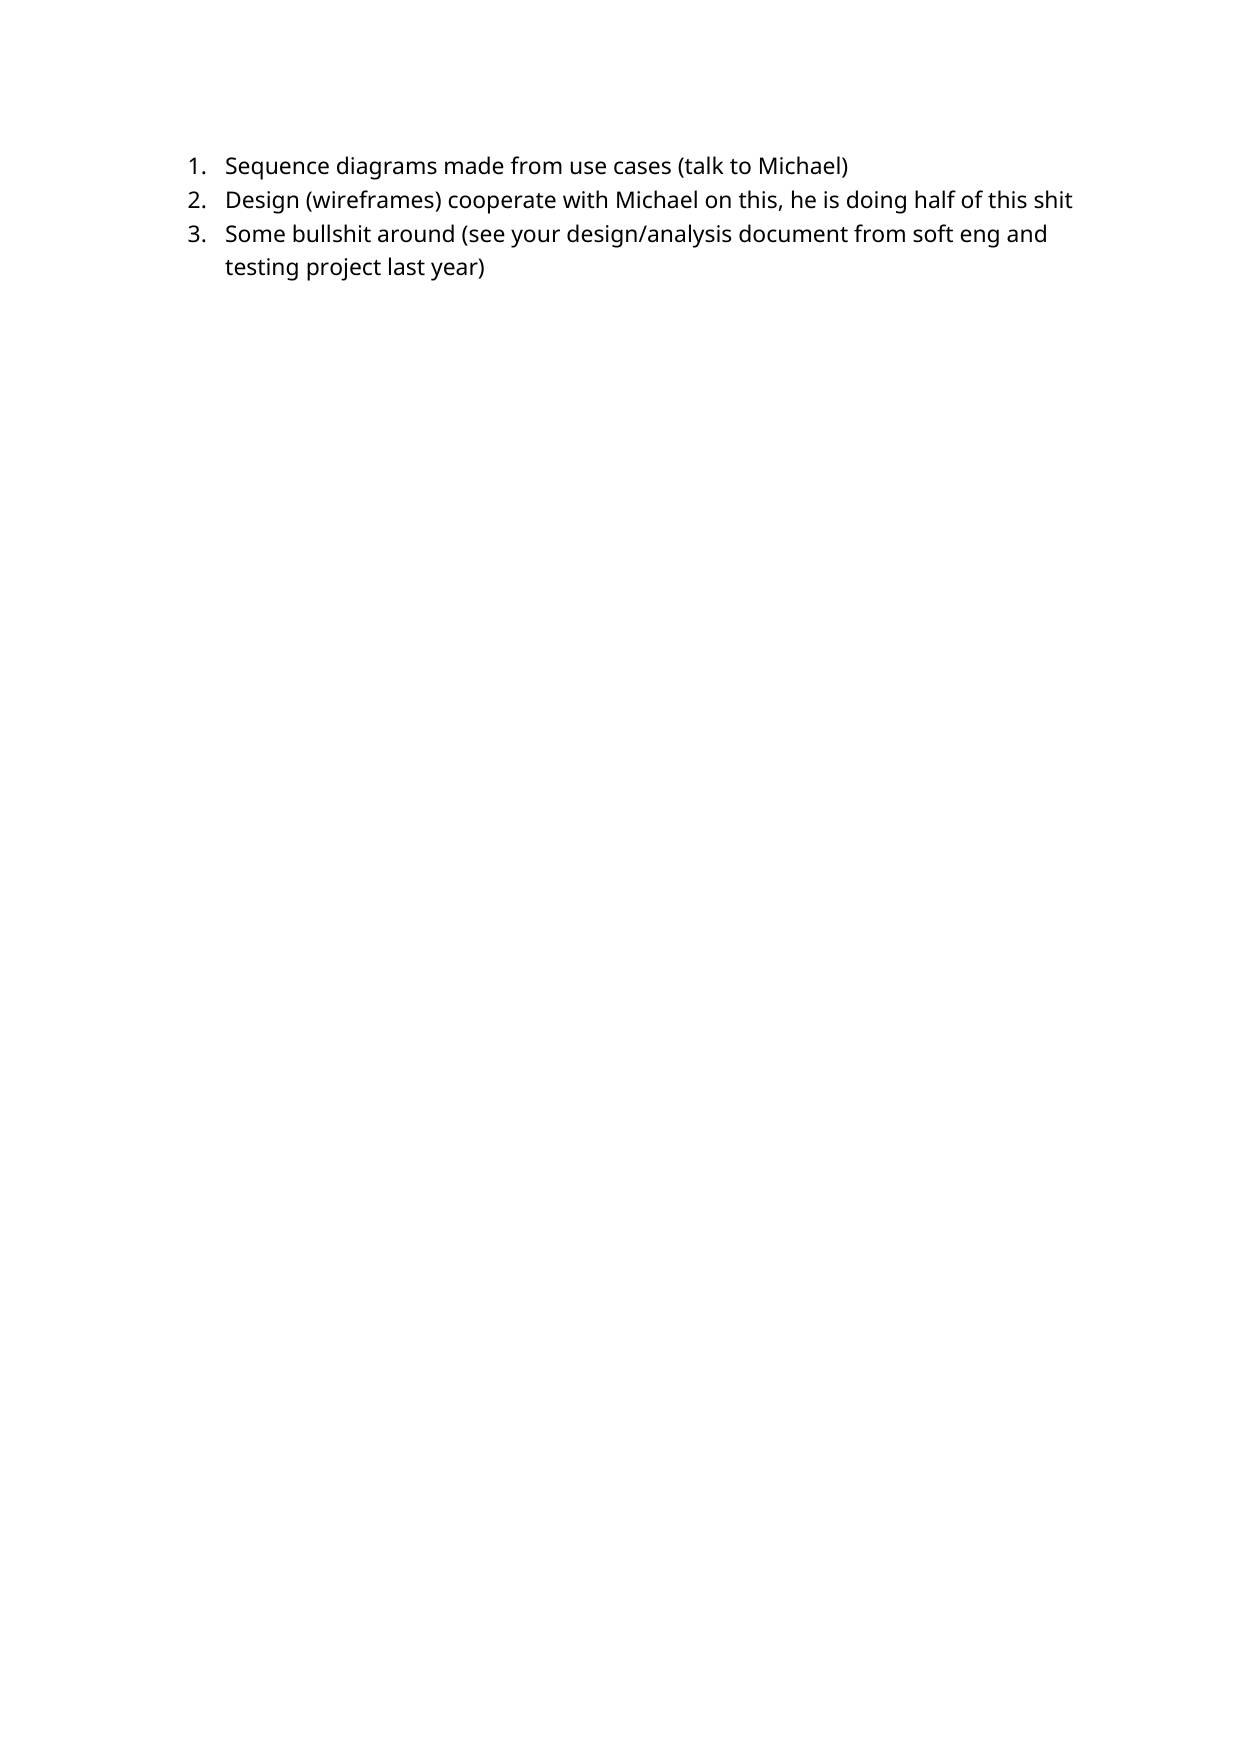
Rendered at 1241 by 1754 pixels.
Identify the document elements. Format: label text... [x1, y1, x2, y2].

list Design (wireframes) cooperate with Michael on this, he is doing half of this shit [187, 184, 1090, 215]
list Some bullshit around (see your design/analysis document from soft eng and testing project last year) [187, 217, 1090, 282]
list Sequence diagrams made from use cases (talk to Michael) [187, 150, 1090, 181]
